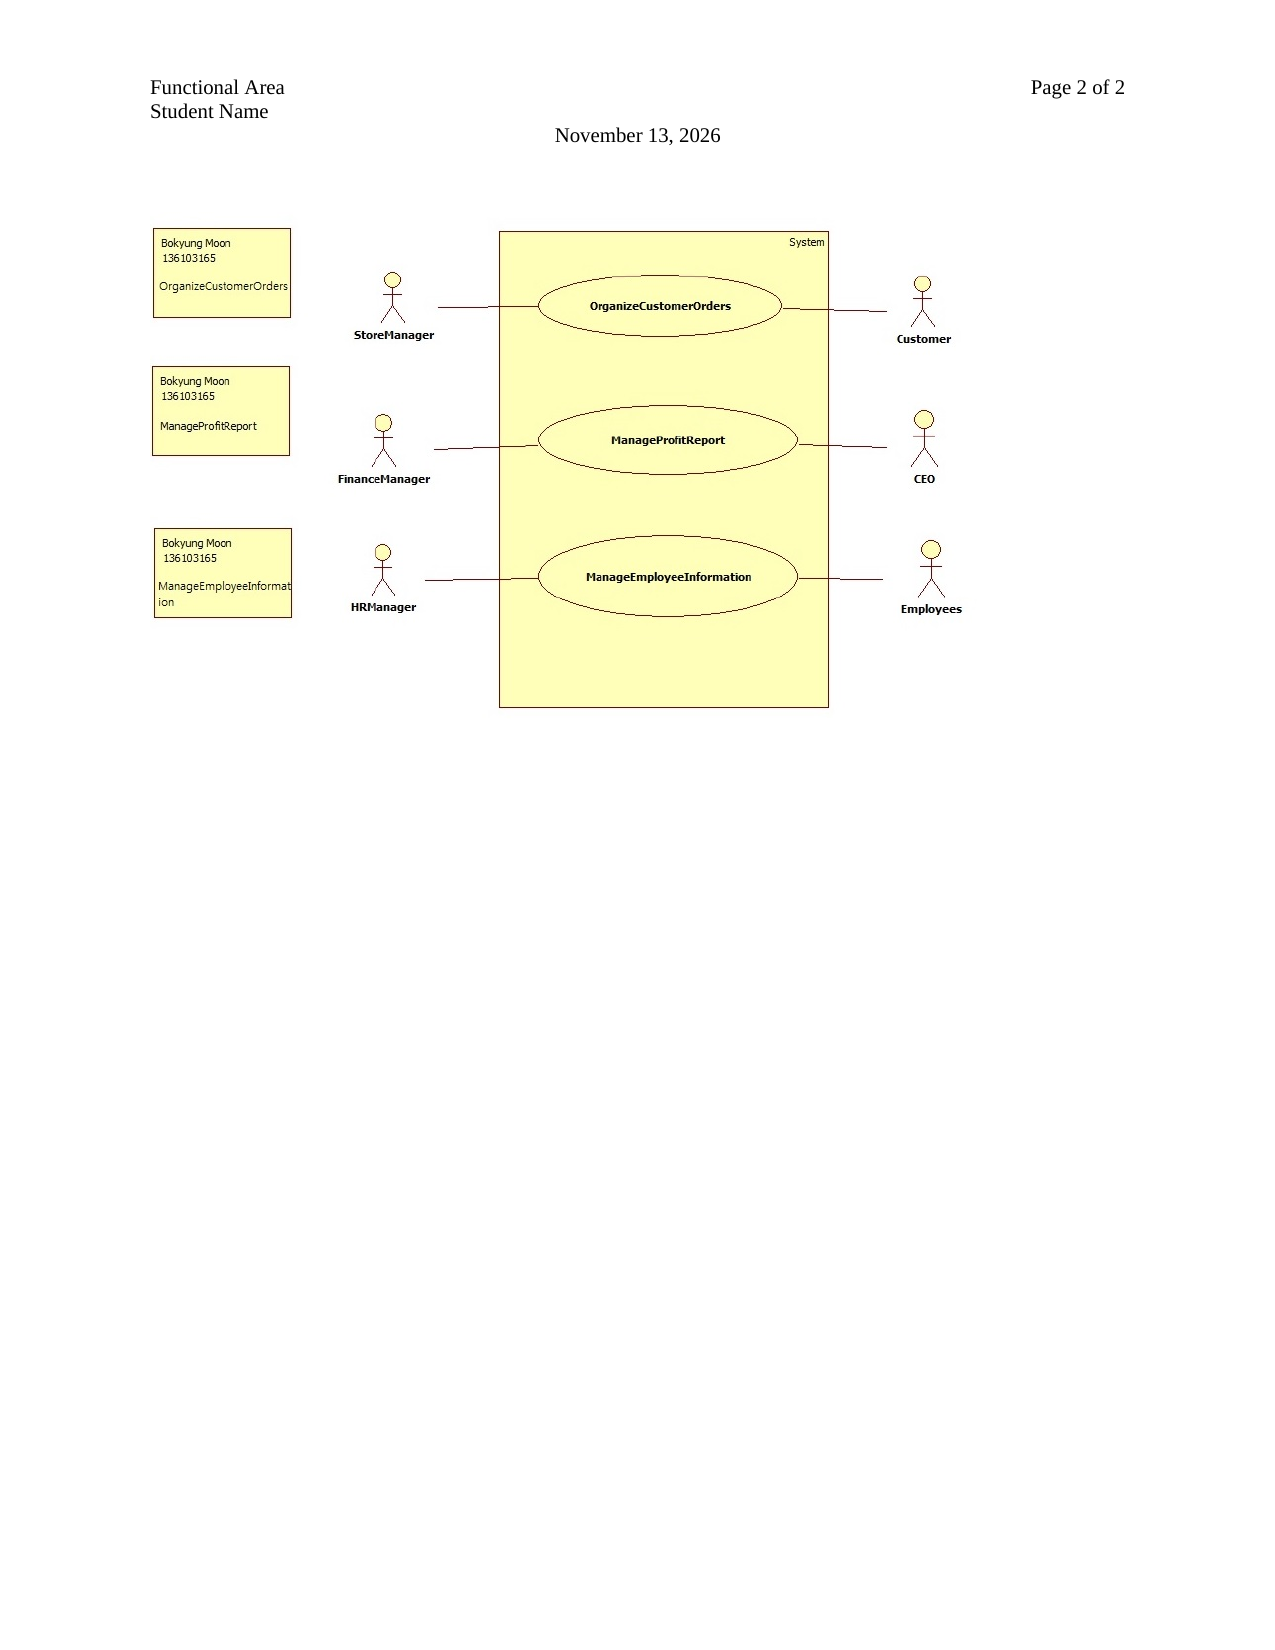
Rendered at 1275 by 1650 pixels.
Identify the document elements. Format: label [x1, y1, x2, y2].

picture [150, 196, 1125, 758]
